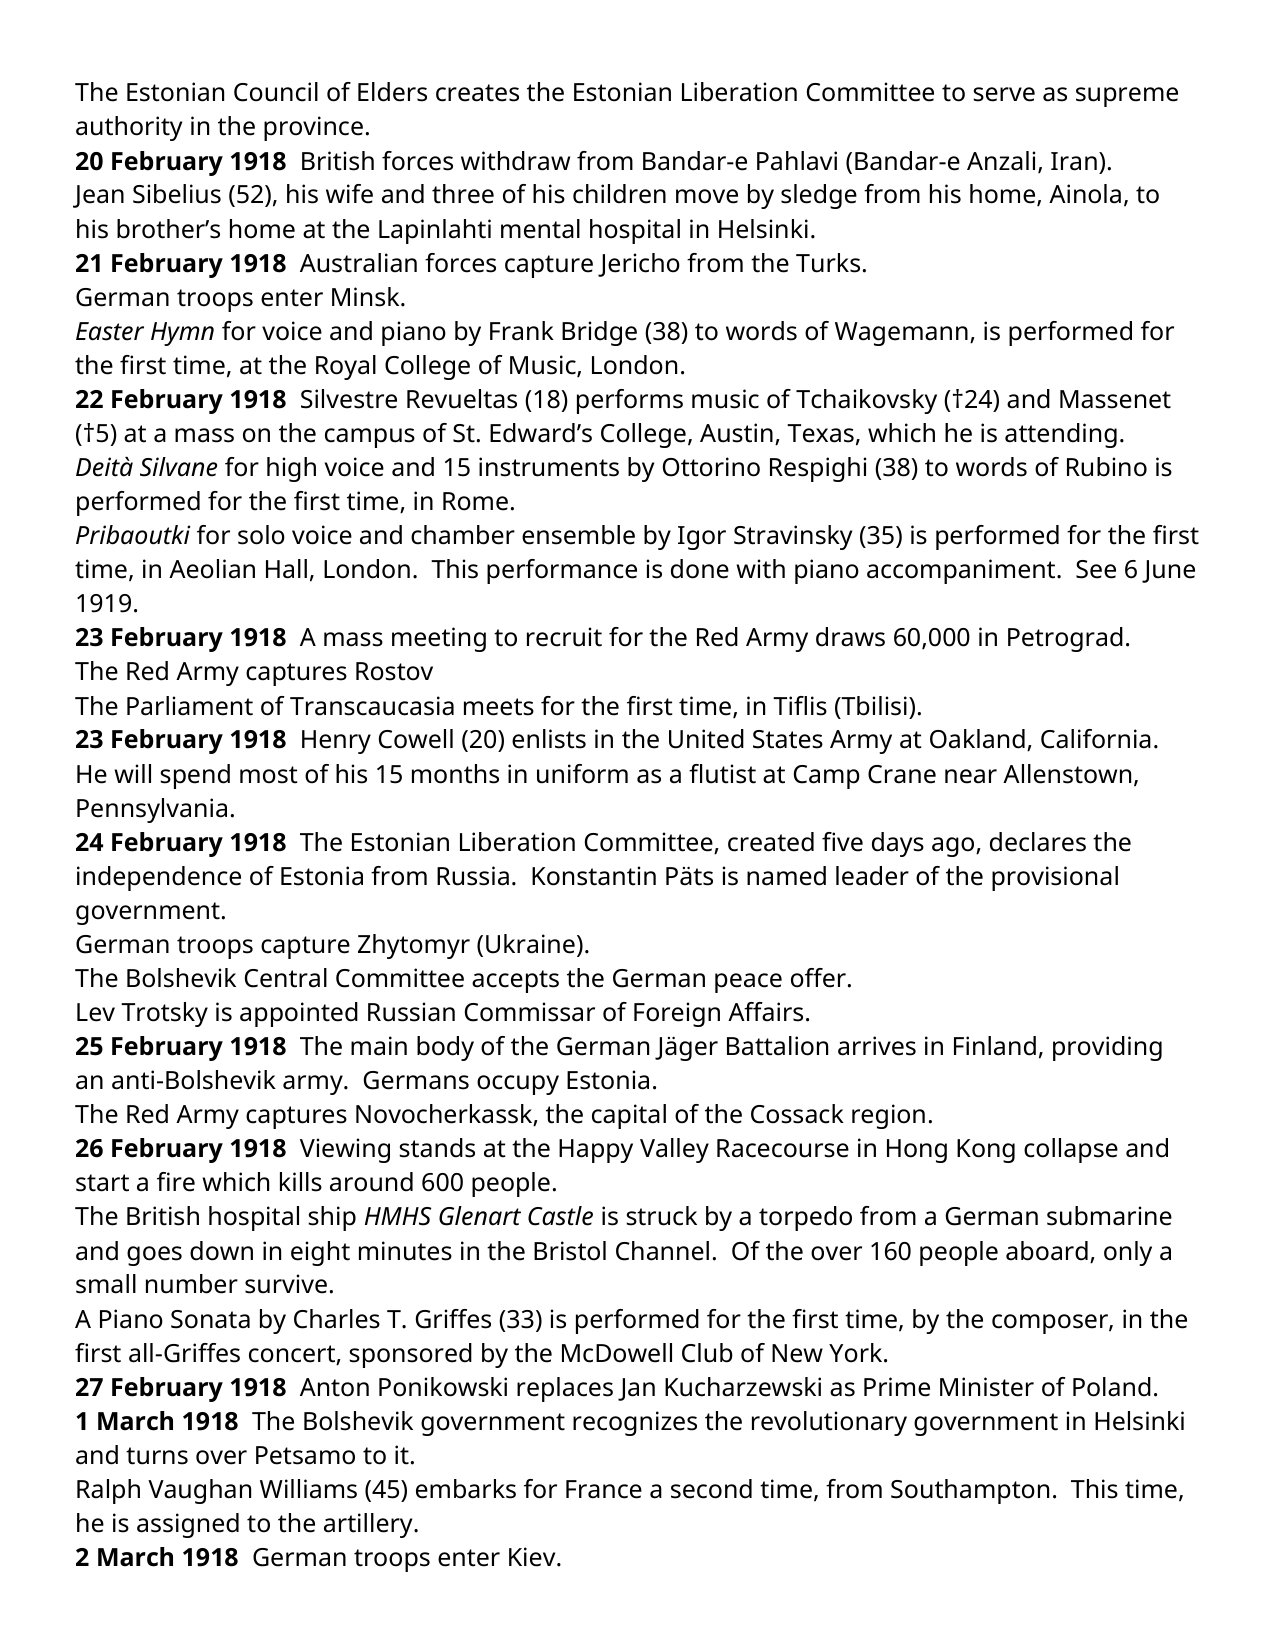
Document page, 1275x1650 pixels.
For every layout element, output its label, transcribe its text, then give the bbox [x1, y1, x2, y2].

text The Estonian Council of Elders creates the Estonian Liberation Committee to serve as supreme authority in the province. [75, 75, 1200, 143]
text Ralph Vaughan Williams (45) embarks for France a second time, from Southampton. This time, he is assigned to the artillery. [75, 1472, 1200, 1540]
text Jean Sibelius (52), his wife and three of his children move by sledge from his home, Ainola, to his brother’s home at the Lapinlahti mental hospital in Helsinki. [75, 177, 1200, 245]
text 24 February 1918 The Estonian Liberation Committee, created five days ago, declares the independence of Estonia from Russia. Konstantin Päts is named leader of the provisional government. [75, 824, 1200, 927]
text 27 February 1918 Anton Ponikowski replaces Jan Kucharzewski as Prime Minister of Poland. [75, 1369, 1200, 1403]
text Lev Trotsky is appointed Russian Commissar of Foreign Affairs. [75, 995, 1200, 1029]
text 23 February 1918 A mass meeting to recruit for the Red Army draws 60,000 in Petrograd. [75, 620, 1200, 654]
text German troops capture Zhytomyr (Ukraine). [75, 927, 1200, 961]
text A Piano Sonata by Charles T. Griffes (33) is performed for the first time, by the composer, in the first all-Griffes concert, sponsored by the McDowell Club of New York. [75, 1301, 1200, 1369]
text 2 March 1918 German troops enter Kiev. [75, 1540, 1200, 1574]
text The Bolshevik Central Committee accepts the German peace offer. [75, 961, 1200, 995]
text 23 February 1918 Henry Cowell (20) enlists in the United States Army at Oakland, California. He will spend most of his 15 months in uniform as a flutist at Camp Crane near Allenstown, Pennsylvania. [75, 722, 1200, 824]
text 22 February 1918 Silvestre Revueltas (18) performs music of Tchaikovsky (†24) and Massenet (†5) at a mass on the campus of St. Edward’s College, Austin, Texas, which he is attending. [75, 382, 1200, 450]
text The British hospital ship HMHS Glenart Castle is struck by a torpedo from a German submarine and goes down in eight minutes in the Bristol Channel. Of the over 160 people aboard, only a small number survive. [75, 1199, 1200, 1301]
text 21 February 1918 Australian forces capture Jericho from the Turks. [75, 245, 1200, 279]
text The Parliament of Transcaucasia meets for the first time, in Tiflis (Tbilisi). [75, 688, 1200, 722]
text 20 February 1918 British forces withdraw from Bandar-e Pahlavi (Bandar-e Anzali, Iran). [75, 143, 1200, 177]
text 25 February 1918 The main body of the German Jäger Battalion arrives in Finland, providing an anti-Bolshevik army. Germans occupy Estonia. [75, 1029, 1200, 1097]
text 26 February 1918 Viewing stands at the Happy Valley Racecourse in Hong Kong collapse and start a fire which kills around 600 people. [75, 1131, 1200, 1199]
text Easter Hymn for voice and piano by Frank Bridge (38) to words of Wagemann, is performed for the first time, at the Royal College of Music, London. [75, 313, 1200, 382]
text The Red Army captures Rostov [75, 654, 1200, 688]
text The Red Army captures Novocherkassk, the capital of the Cossack region. [75, 1097, 1200, 1131]
text German troops enter Minsk. [75, 279, 1200, 313]
text Pribaoutki for solo voice and chamber ensemble by Igor Stravinsky (35) is performed for the first time, in Aeolian Hall, London. This performance is done with piano accompaniment. See 6 June 1919. [75, 518, 1200, 620]
text 1 March 1918 The Bolshevik government recognizes the revolutionary government in Helsinki and turns over Petsamo to it. [75, 1403, 1200, 1472]
text Deità Silvane for high voice and 15 instruments by Ottorino Respighi (38) to words of Rubino is performed for the first time, in Rome. [75, 450, 1200, 518]
